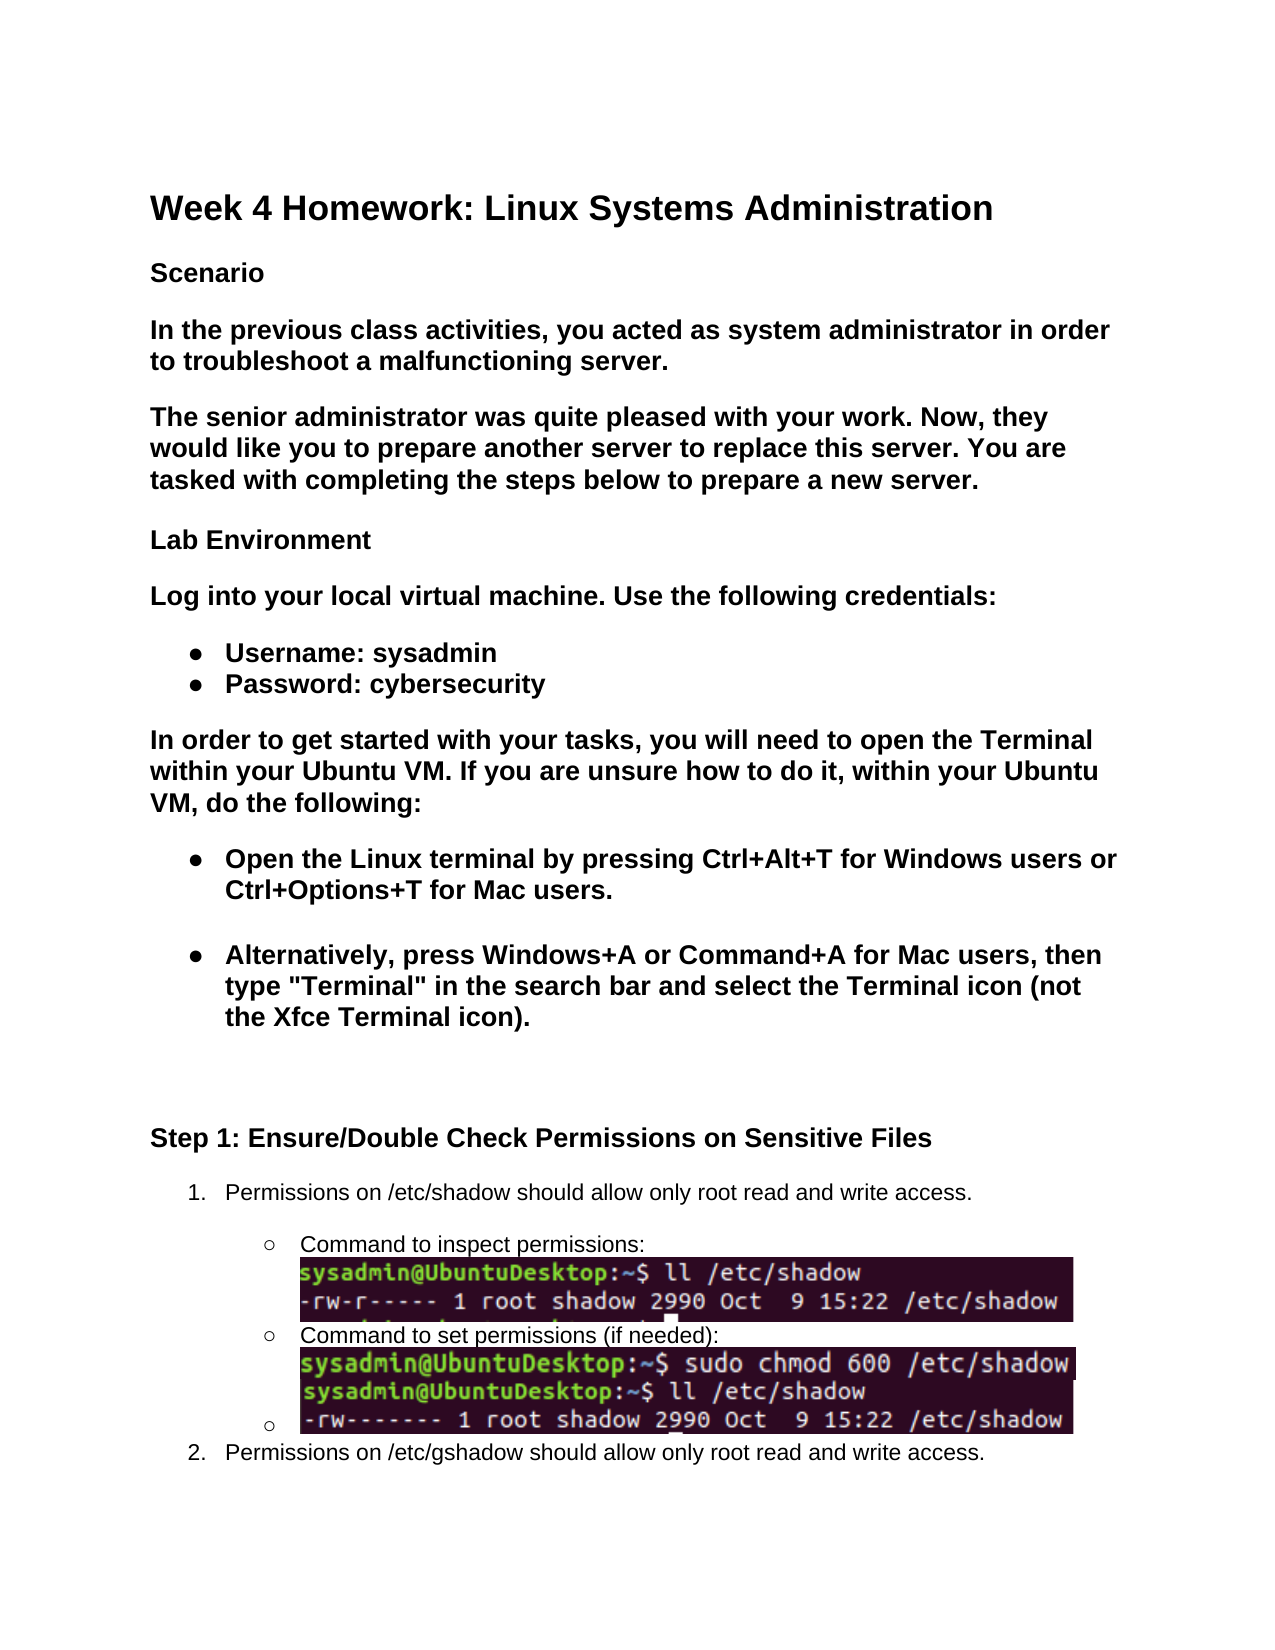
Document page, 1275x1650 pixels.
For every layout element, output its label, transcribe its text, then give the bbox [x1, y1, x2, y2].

subtitle In the previous class activities, you acted as system administrator in order to troubleshoot a malfunctioning server. [150, 314, 1125, 376]
subtitle Open the Linux terminal by pressing Ctrl+Alt+T for Windows users or Ctrl+Options+T for Mac users. [187, 843, 1125, 939]
subtitle Password: cybersecurity [187, 668, 1125, 699]
picture [300, 1257, 1074, 1322]
picture [300, 1347, 1076, 1434]
subtitle Log into your local virtual machine. Use the following credentials: [150, 580, 1125, 612]
list Permissions on /etc/gshadow should allow only root read and write access. [187, 1439, 1125, 1491]
subtitle Lab Environment [150, 524, 1125, 555]
subtitle Step 1: Ensure/Double Check Permissions on Sensitive Files [150, 1122, 1125, 1153]
subtitle The senior administrator was quite pleased with your work. Now, they would like you to prepare another server to replace this server. You are tasked with completing the steps below to prepare a new server. [150, 401, 1125, 495]
list Command to set permissions (if needed): [262, 1322, 1125, 1379]
list Permissions on /etc/shadow should allow only root read and write access. [187, 1178, 1125, 1231]
subtitle In order to get started with your tasks, you will need to open the Terminal within your Ubuntu VM. If you are unsure how to do it, within your Ubuntu VM, do the following: [150, 724, 1125, 818]
subtitle Scenario [150, 257, 1125, 289]
subtitle Week 4 Homework: Linux Systems Administration [150, 187, 1125, 228]
subtitle Username: sysadmin [187, 637, 1125, 668]
subtitle Alternatively, press Windows+A or Command+A for Mac users, then type "Terminal" in the search bar and select the Terminal icon (not the Xfce Terminal icon). [187, 939, 1125, 1033]
